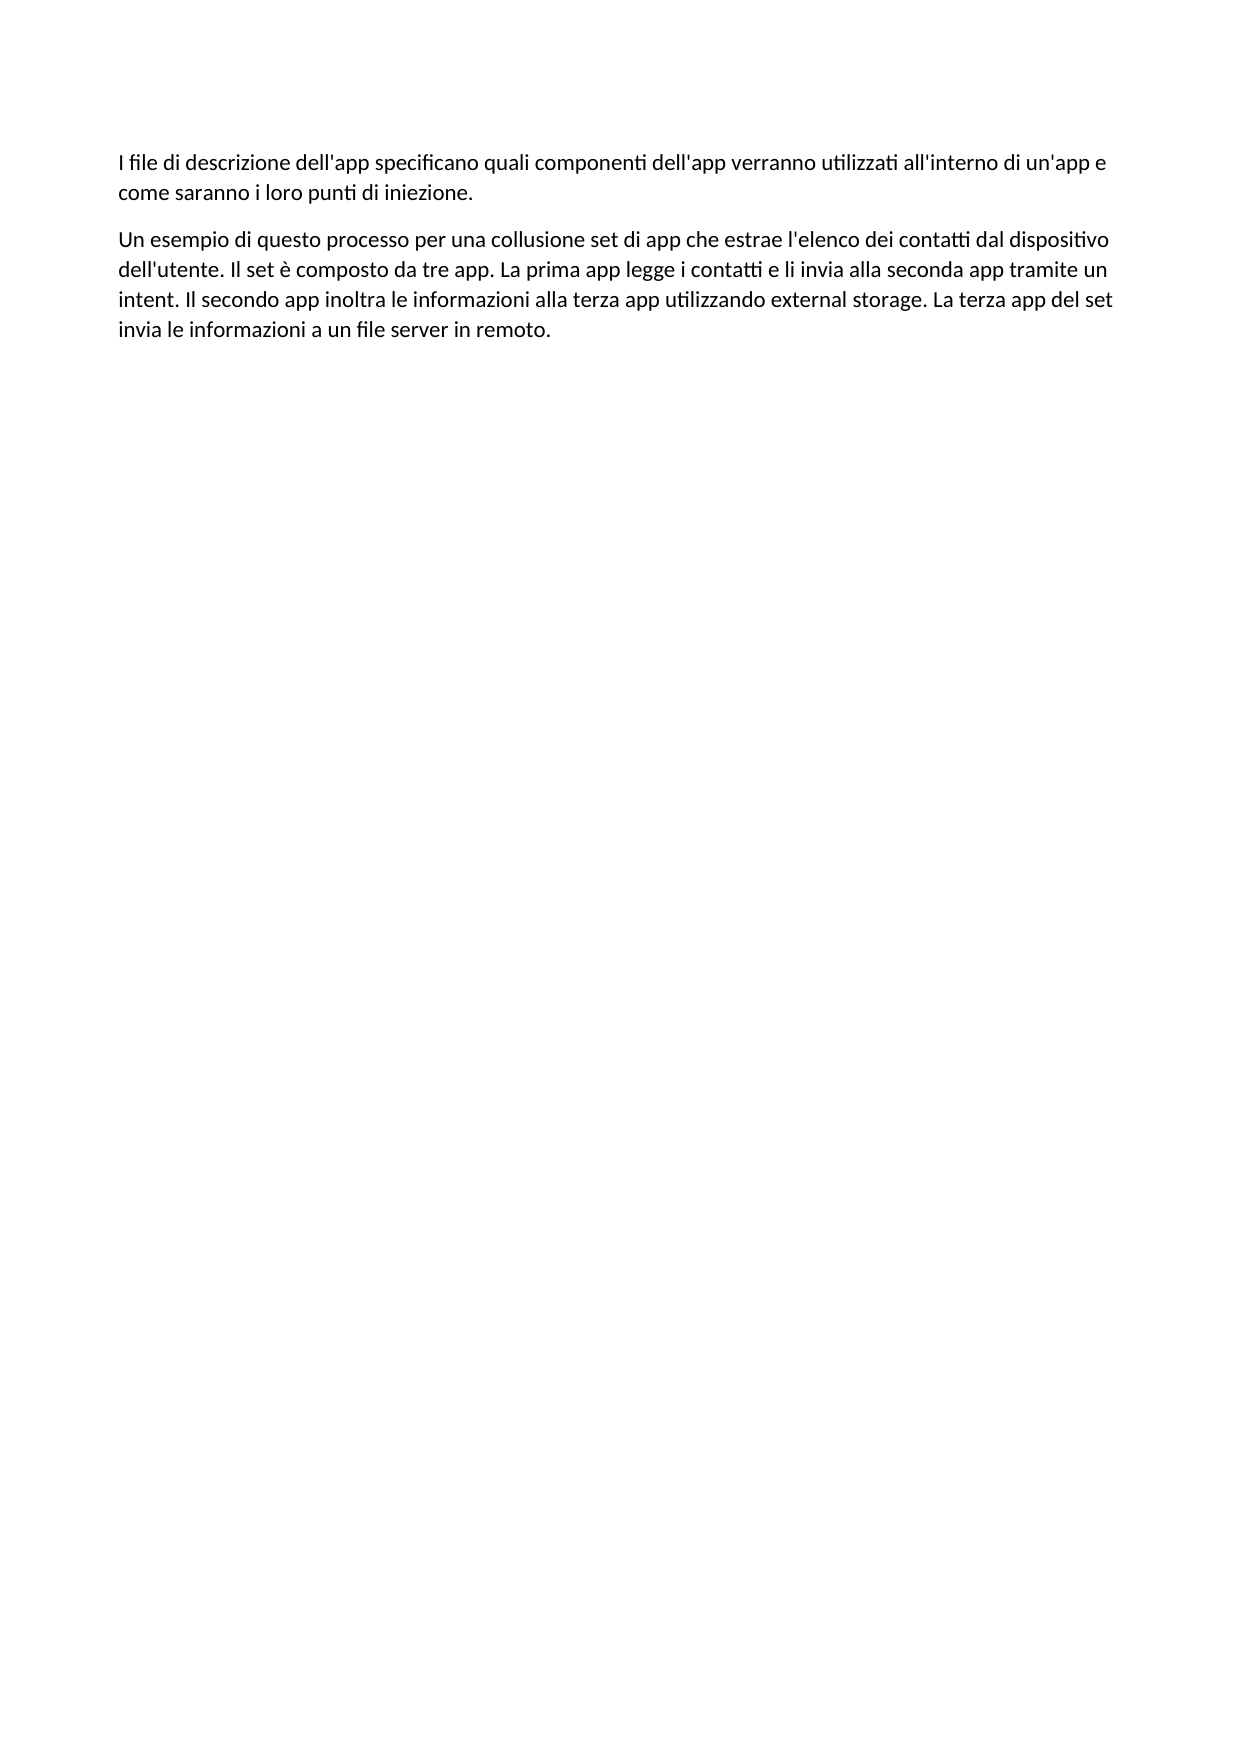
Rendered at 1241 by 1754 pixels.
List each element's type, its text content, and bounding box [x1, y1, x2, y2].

text I file di descrizione dell'app specificano quali componenti dell'app verranno utilizzati all'interno di un'app e come saranno i loro punti di iniezione. [118, 148, 1122, 206]
text Un esempio di questo processo per una collusione set di app che estrae l'elenco dei contatti dal dispositivo dell'utente. Il set è composto da tre app. La prima app legge i contatti e li invia alla seconda app tramite un intent. Il secondo app inoltra le informazioni alla terza app utilizzando external storage. La terza app del set invia le informazioni a un file server in remoto. [118, 225, 1122, 343]
